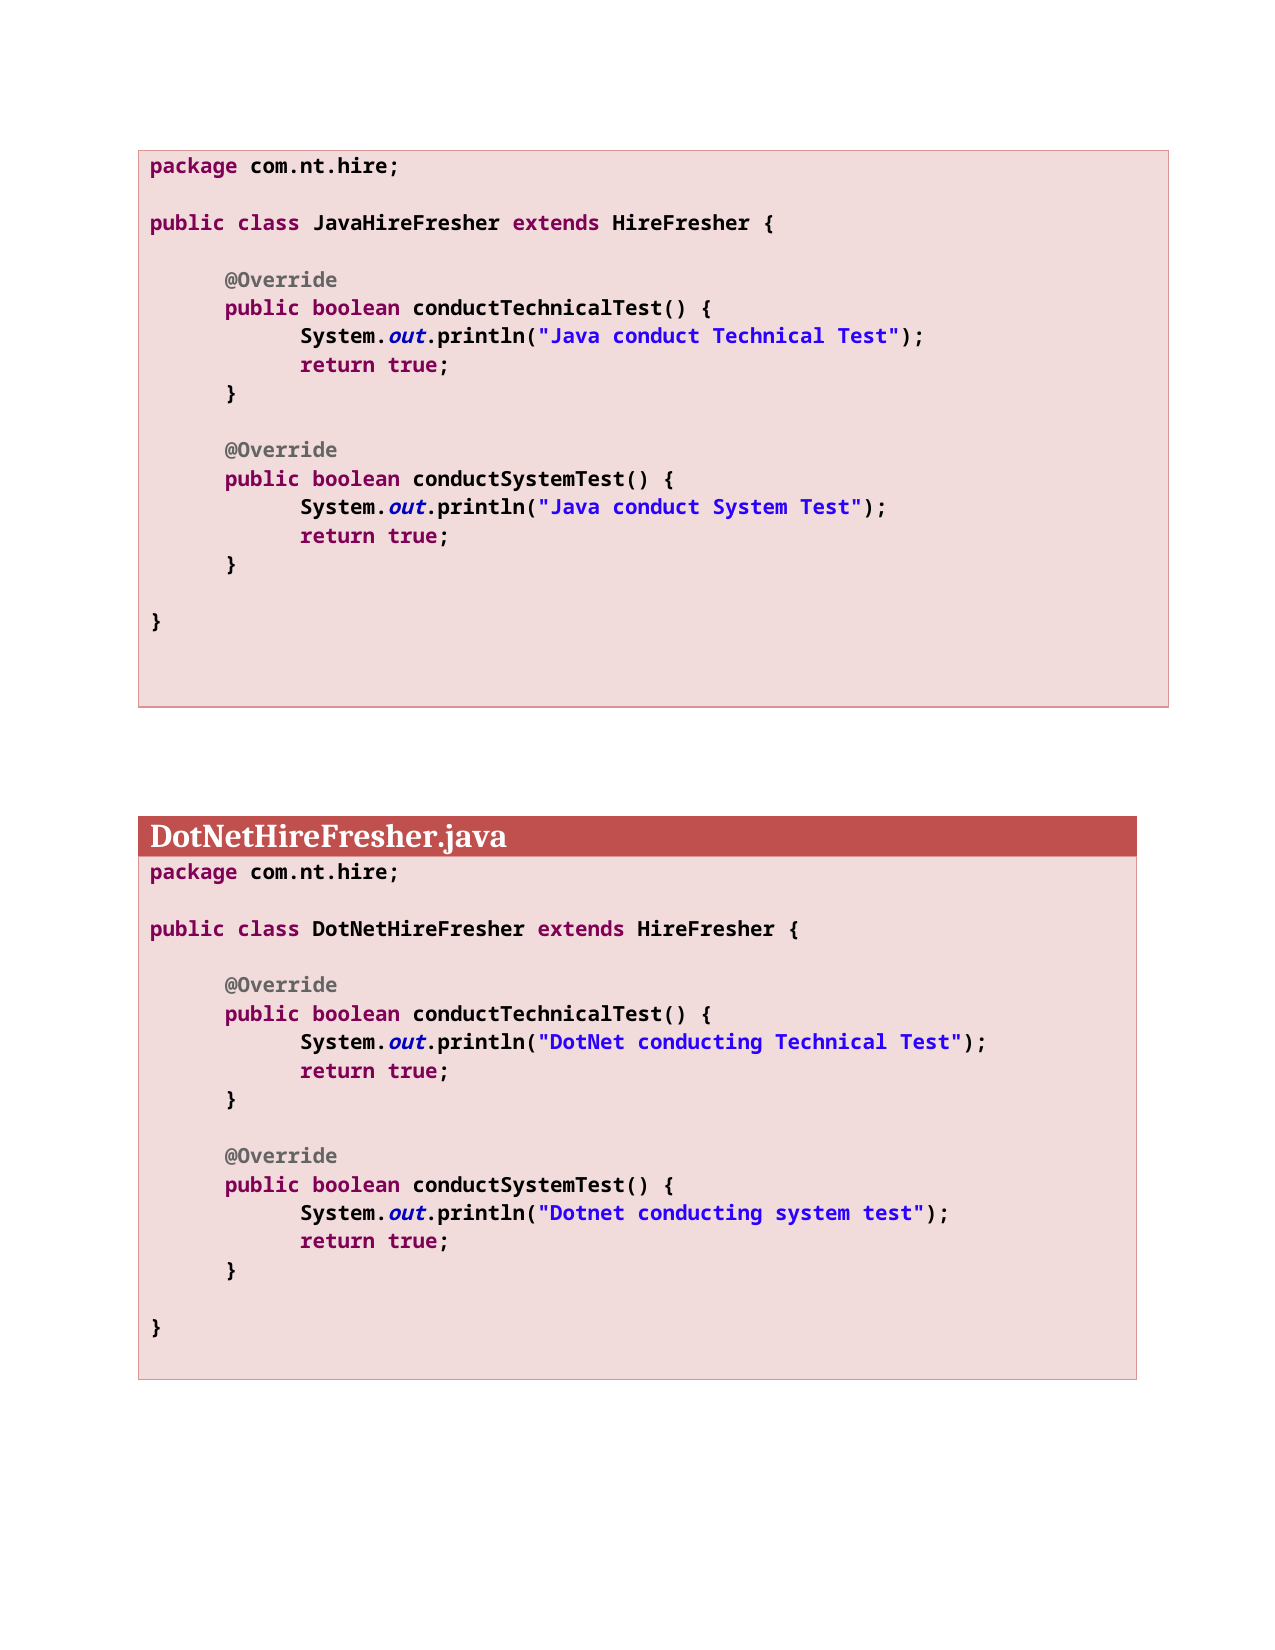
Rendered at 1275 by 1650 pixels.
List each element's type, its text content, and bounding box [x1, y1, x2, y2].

table_header DotNetHireFresher.java [139, 818, 1136, 856]
table_cell package com.nt.hire; public class JavaHireFresher extends HireFresher { @Override public boolean conductTechnicalTest() { System.out.println("Java conduct Technical Test"); return true; } @Override public boolean conductSystemTest() { System.out.println("Java conduct System Test"); return true; } } [139, 151, 1168, 706]
table_cell package com.nt.hire; public class DotNetHireFresher extends HireFresher { @Override public boolean conductTechnicalTest() { System.out.println("DotNet conducting Technical Test"); return true; } @Override public boolean conductSystemTest() { System.out.println("Dotnet conducting system test"); return true; } } [139, 857, 1136, 1379]
